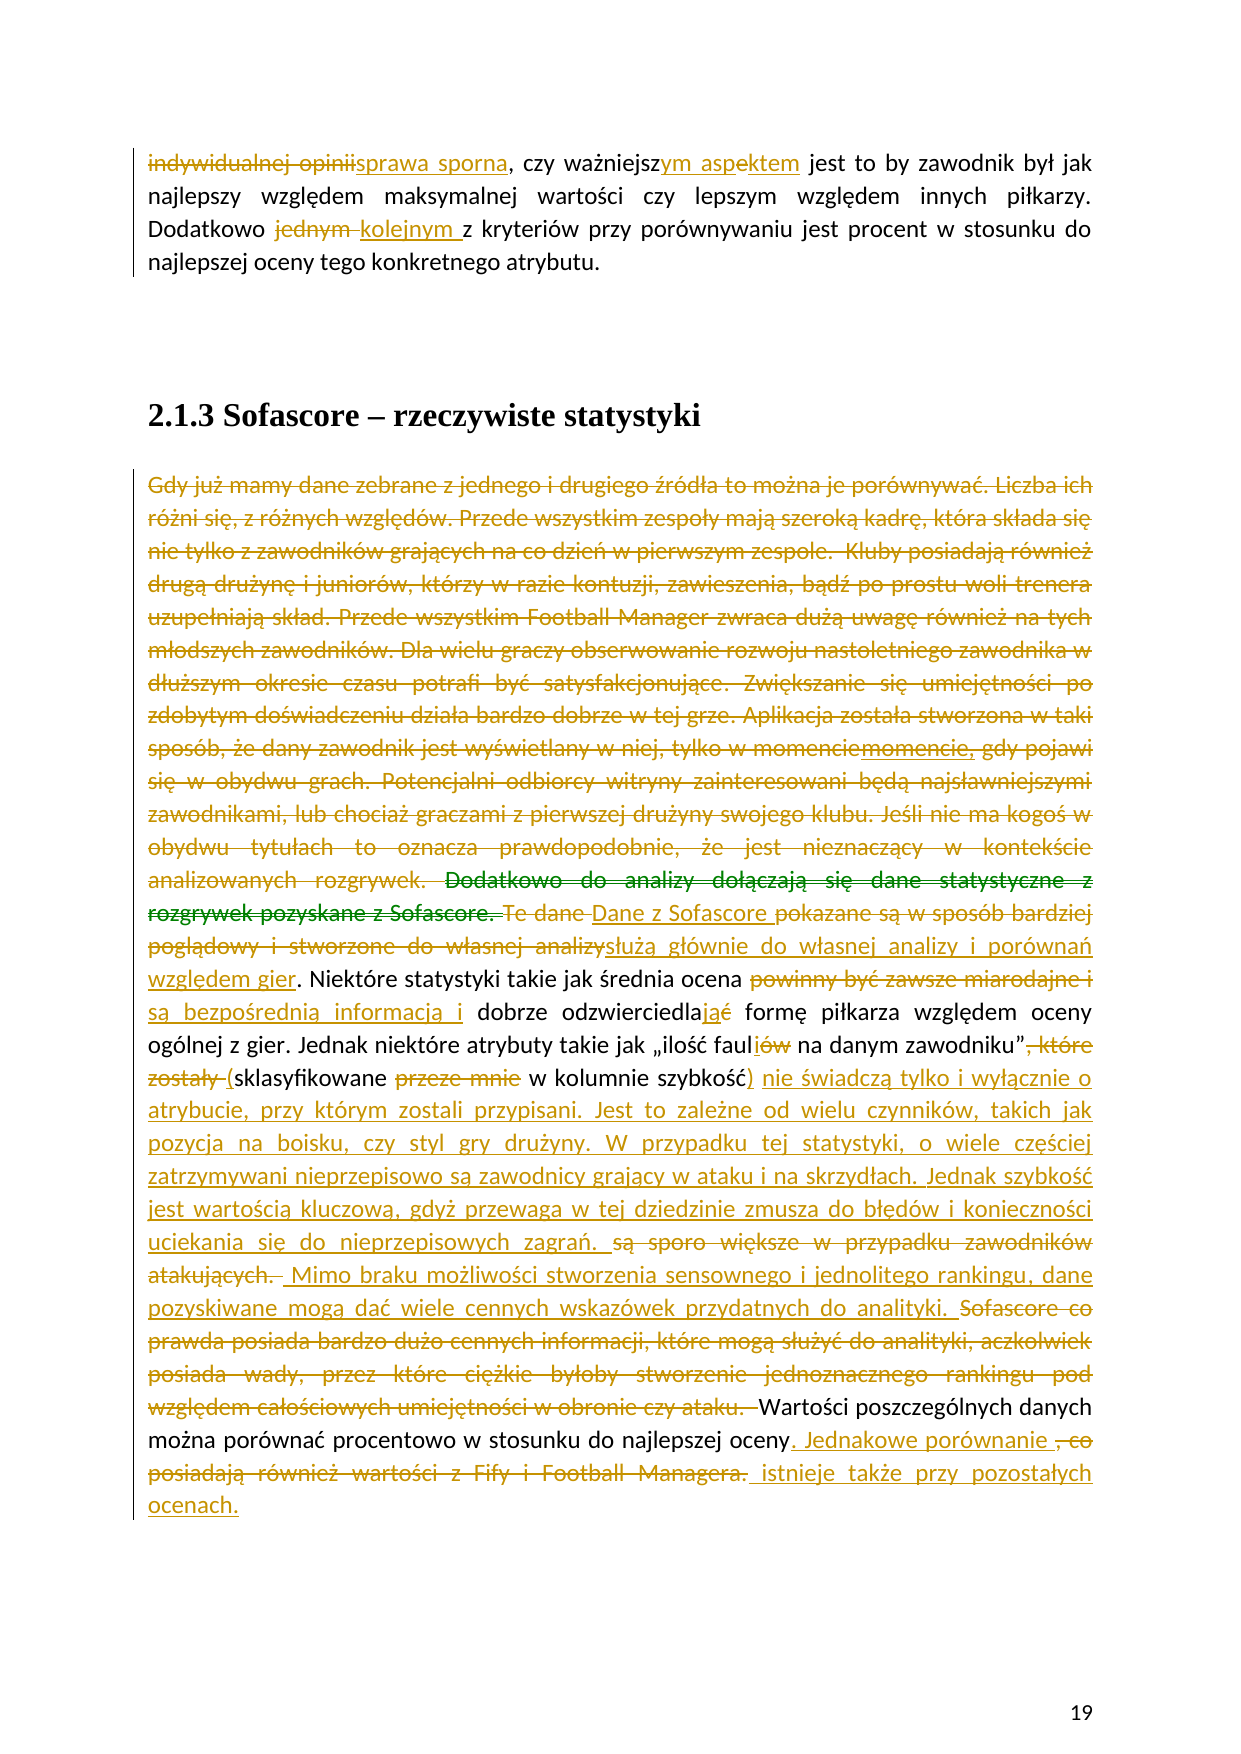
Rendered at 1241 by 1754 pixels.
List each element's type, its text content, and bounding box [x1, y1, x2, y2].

text . Niektóre statystyki takie jak średnia ocena dobrze odzwierciedla formę piłkarza względem oceny ogólnej z gier. Jednak niektóre atrybuty takie jak „ilość faul na danym zawodniku”sklasyfikowane w kolumnie szybkość Wartości poszczególnych danych można porównać procentowo w stosunku do najlepszej oceny [148, 751, 1093, 815]
text . Niektóre statystyki takie jak średnia ocena dobrze odzwierciedla formę piłkarza względem oceny ogólnej z gier. Jednak niektóre atrybuty takie jak „ilość faul na danym zawodniku”sklasyfikowane w kolumnie szybkość Wartości poszczególnych danych można porównać procentowo w stosunku do najlepszej oceny [148, 718, 1093, 749]
text . Niektóre statystyki takie jak średnia ocena dobrze odzwierciedla formę piłkarza względem oceny ogólnej z gier. Jednak niektóre atrybuty takie jak „ilość faul na danym zawodniku”sklasyfikowane w kolumnie szybkość Wartości poszczególnych danych można porównać procentowo w stosunku do najlepszej oceny [148, 1187, 1093, 1219]
text . Niektóre statystyki takie jak średnia ocena dobrze odzwierciedla formę piłkarza względem oceny ogólnej z gier. Jednak niektóre atrybuty takie jak „ilość faul na danym zawodniku”sklasyfikowane w kolumnie szybkość Wartości poszczególnych danych można porównać procentowo w stosunku do najlepszej oceny [148, 849, 1093, 1121]
text . Niektóre statystyki takie jak średnia ocena dobrze odzwierciedla formę piłkarza względem oceny ogólnej z gier. Jednak niektóre atrybuty takie jak „ilość faul na danym zawodniku”sklasyfikowane w kolumnie szybkość Wartości poszczególnych danych można porównać procentowo w stosunku do najlepszej oceny [148, 1221, 1093, 1374]
text . Niektóre statystyki takie jak średnia ocena dobrze odzwierciedla formę piłkarza względem oceny ogólnej z gier. Jednak niektóre atrybuty takie jak „ilość faul na danym zawodniku”sklasyfikowane w kolumnie szybkość Wartości poszczególnych danych można porównać procentowo w stosunku do najlepszej oceny [148, 685, 1093, 716]
text 2.1.3 Sofascore – rzeczywiste statystyki [148, 395, 1093, 433]
text . Niektóre statystyki takie jak średnia ocena dobrze odzwierciedla formę piłkarza względem oceny ogólnej z gier. Jednak niektóre atrybuty takie jak „ilość faul na danym zawodniku”sklasyfikowane w kolumnie szybkość Wartości poszczególnych danych można porównać procentowo w stosunku do najlepszej oceny [148, 816, 1093, 848]
text . Niektóre statystyki takie jak średnia ocena dobrze odzwierciedla formę piłkarza względem oceny ogólnej z gier. Jednak niektóre atrybuty takie jak „ilość faul na danym zawodniku”sklasyfikowane w kolumnie szybkość Wartości poszczególnych danych można porównać procentowo w stosunku do najlepszej oceny [148, 487, 1093, 551]
text . Niektóre statystyki takie jak średnia ocena dobrze odzwierciedla formę piłkarza względem oceny ogólnej z gier. Jednak niektóre atrybuty takie jak „ilość faul na danym zawodniku”sklasyfikowane w kolumnie szybkość Wartości poszczególnych danych można porównać procentowo w stosunku do najlepszej oceny [148, 553, 1093, 683]
text . Niektóre statystyki takie jak średnia ocena dobrze odzwierciedla formę piłkarza względem oceny ogólnej z gier. Jednak niektóre atrybuty takie jak „ilość faul na danym zawodniku”sklasyfikowane w kolumnie szybkość Wartości poszczególnych danych można porównać procentowo w stosunku do najlepszej oceny [148, 1155, 1093, 1186]
text . Niektóre statystyki takie jak średnia ocena dobrze odzwierciedla formę piłkarza względem oceny ogólnej z gier. Jednak niektóre atrybuty takie jak „ilość faul na danym zawodniku”sklasyfikowane w kolumnie szybkość Wartości poszczególnych danych można porównać procentowo w stosunku do najlepszej oceny [148, 1376, 1093, 1520]
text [148, 148, 1093, 277]
text . Niektóre statystyki takie jak średnia ocena dobrze odzwierciedla formę piłkarza względem oceny ogólnej z gier. Jednak niektóre atrybuty takie jak „ilość faul na danym zawodniku”sklasyfikowane w kolumnie szybkość Wartości poszczególnych danych można porównać procentowo w stosunku do najlepszej oceny [148, 1122, 1093, 1154]
